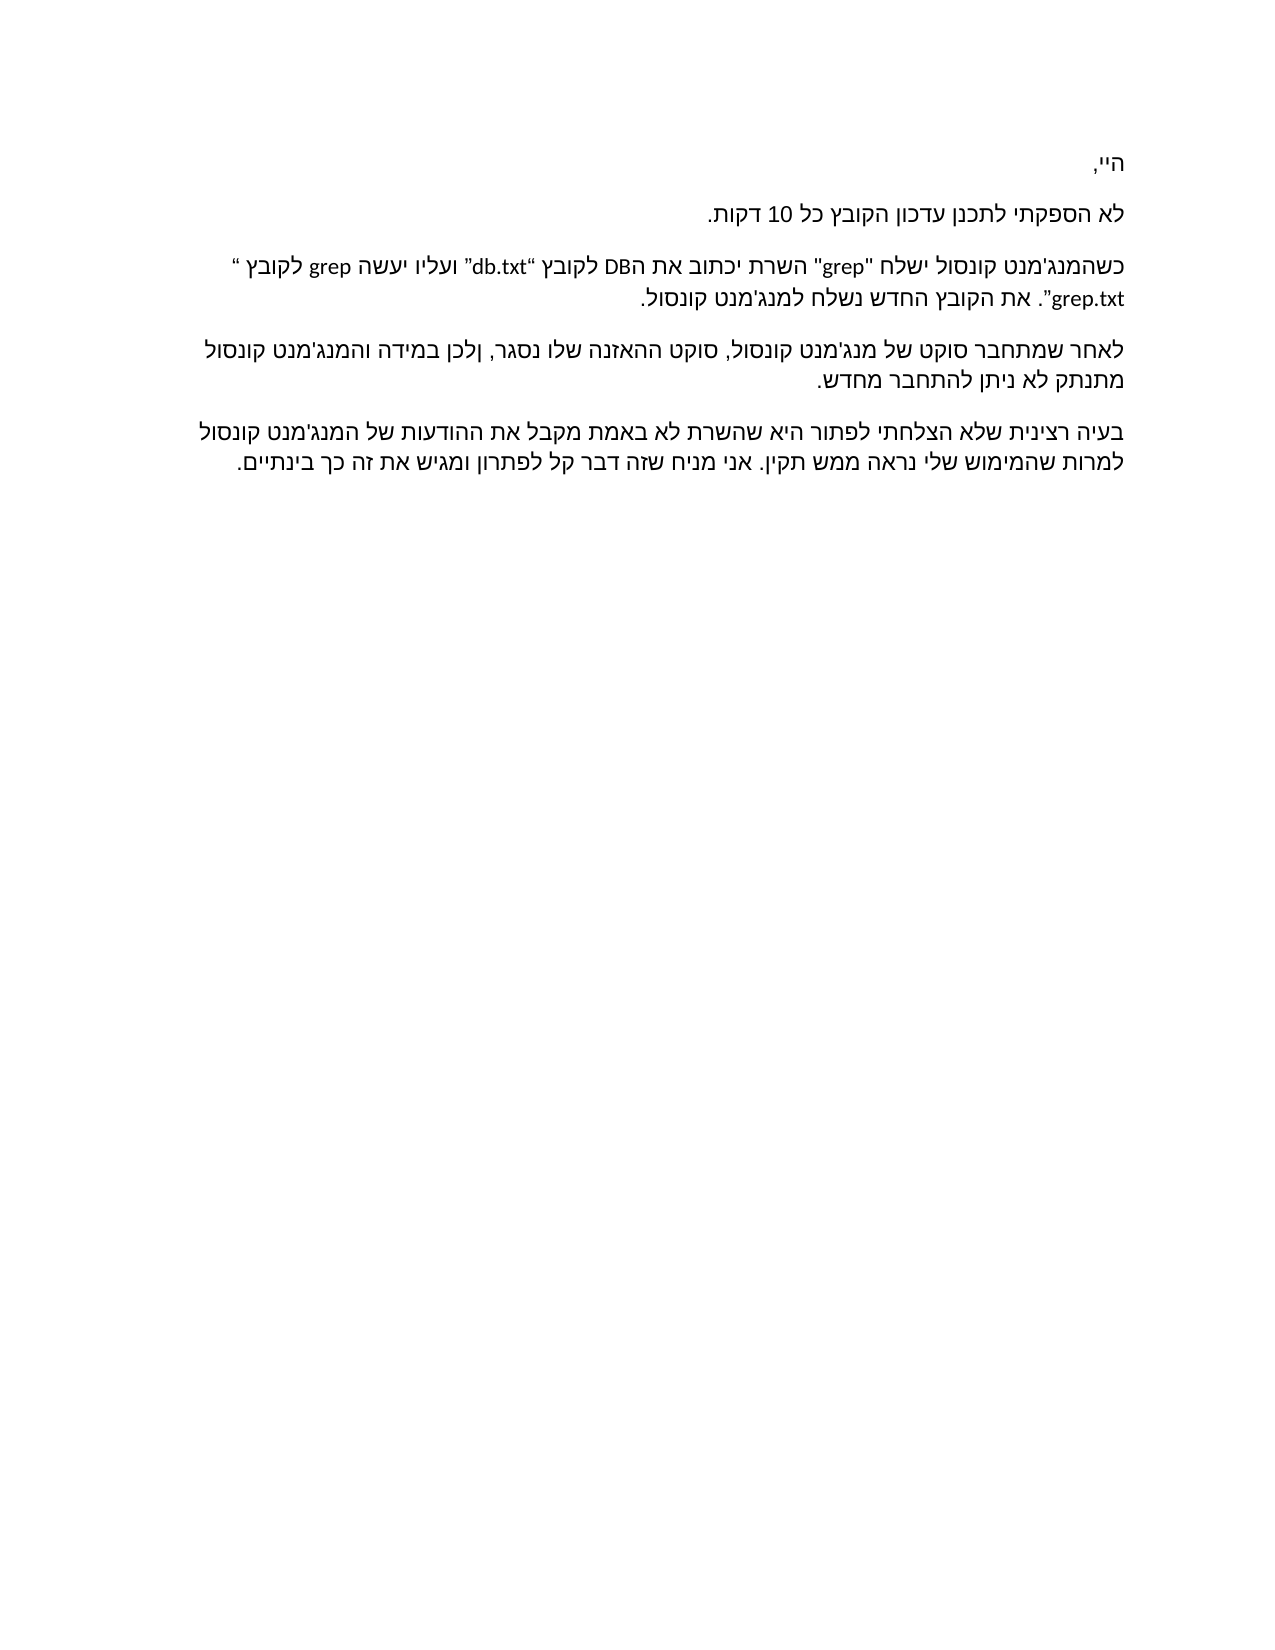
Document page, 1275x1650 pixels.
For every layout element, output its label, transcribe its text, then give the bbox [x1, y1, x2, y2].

text בעיה רצינית שלא הצלחתי לפתור היא שהשרת לא באמת מקבל את ההודעות של המנג'מנט קונסול למרות שהמימוש שלי נראה ממש תקין. אני מניח שזה דבר קל לפתרון ומגיש את זה כך בינתיים. [150, 418, 1125, 475]
text לאחר שמתחבר סוקט של מנג'מנט קונסול, סוקט ההאזנה שלו נסגר, ןלכן במידה והמנג'מנט קונסול מתנתק לא ניתן להתחבר מחדש. [150, 337, 1125, 394]
text לא הספקתי לתכנן עדכון הקובץ כל 10 דקות. [150, 201, 1125, 227]
text היי, [150, 150, 1125, 176]
text כשהמנג'מנט קונסול ישלח "grep" השרת יכתוב את הDB לקובץ “db.txt” ועליו יעשה grep לקובץ “grep.txt”. את הקובץ החדש נשלח למנג'מנט קונסול. [150, 252, 1125, 312]
